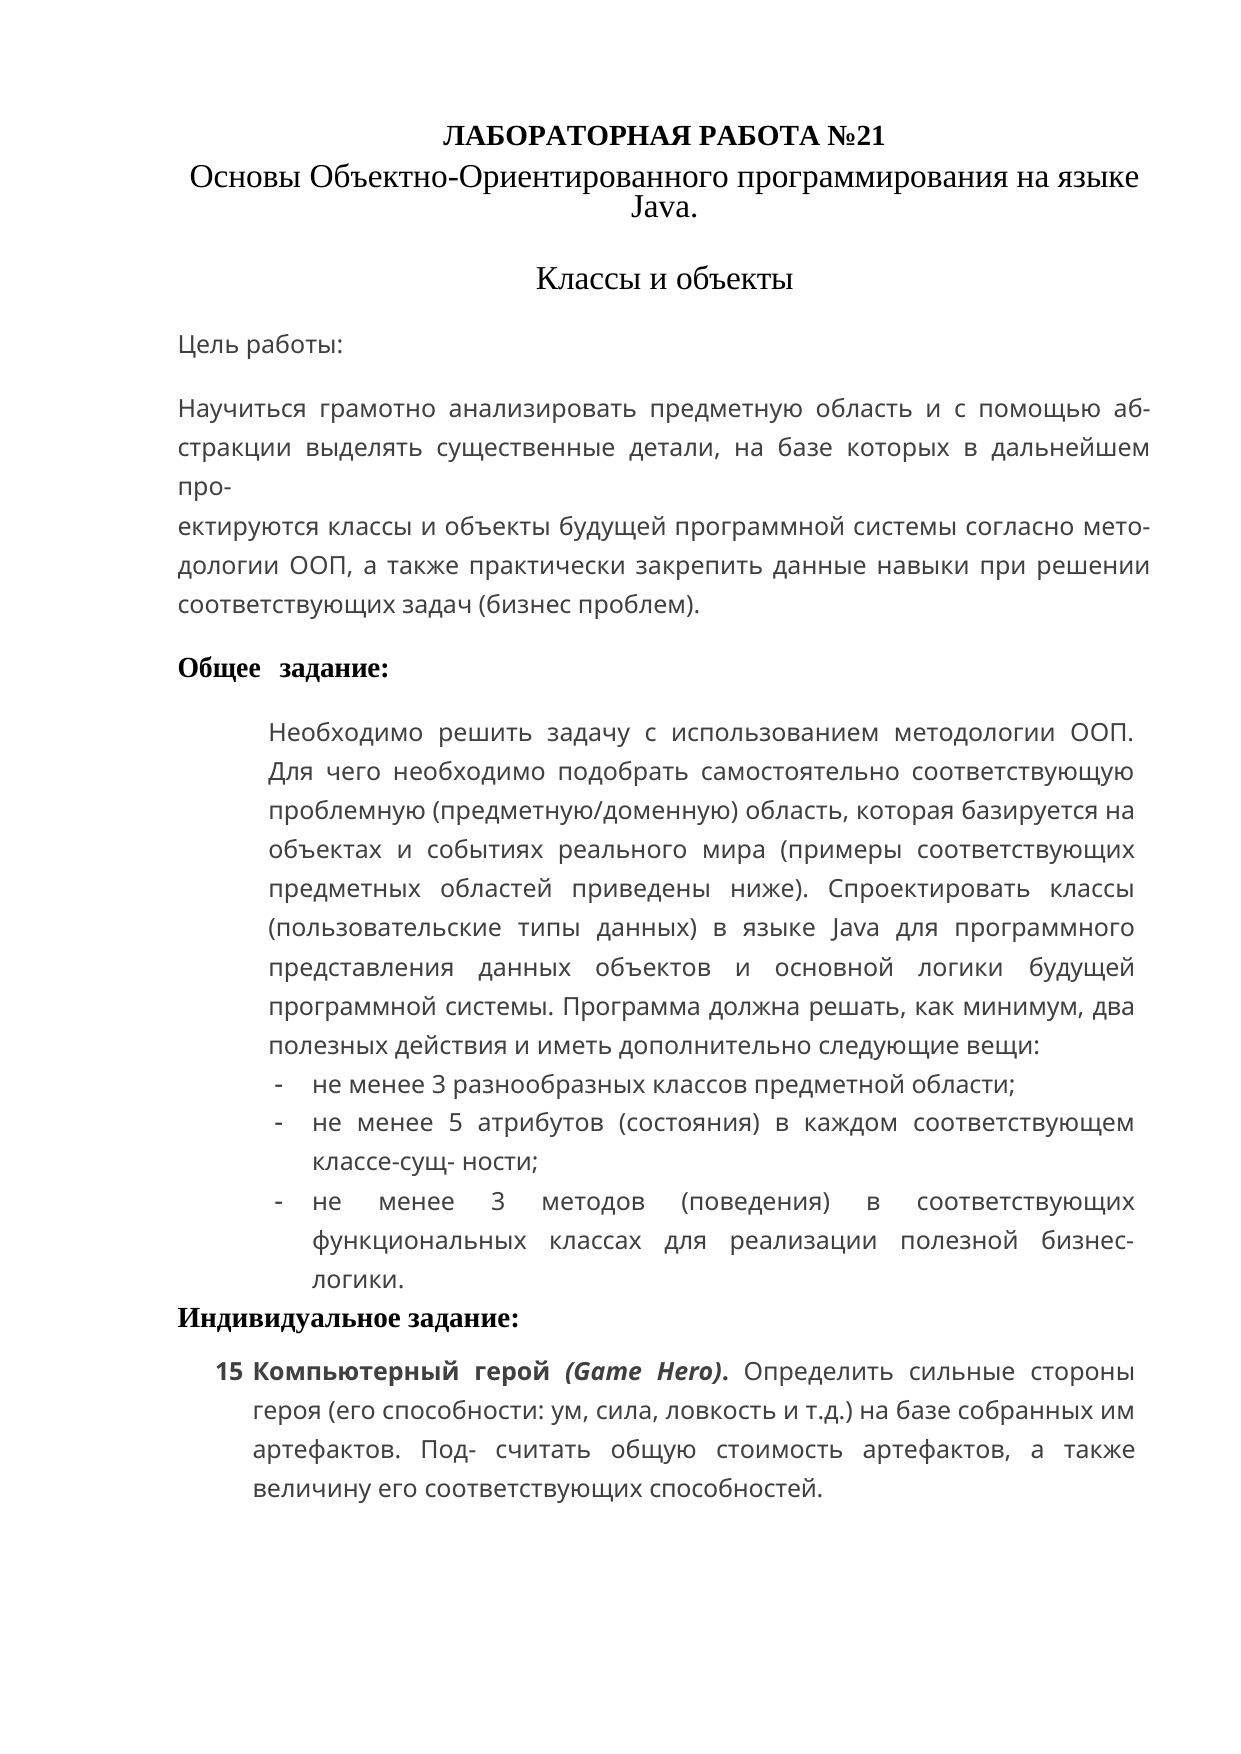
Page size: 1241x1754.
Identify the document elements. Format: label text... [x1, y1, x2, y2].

list не менее 3 методов (поведения) в соответствующих функциональных классах для реализации полезной бизнес-логики. [274, 1183, 1135, 1296]
list не менее 5 атрибутов (состояния) в каждом соответствующем классе-сущ- ности; [274, 1105, 1135, 1178]
list Компьютерный герой (Game Hero). Определить сильные стороны героя (его способности: ум, сила, ловкость и т.д.) на базе собранных им артефактов. Под- считать общую стоимость артефактов, а также величину его соответствующих способностей. [215, 1353, 1135, 1505]
text Классы и объекты [225, 241, 1104, 301]
text Индивидуальное задание: [177, 1301, 1152, 1334]
text Научиться грамотно анализировать предметную область и с помощью аб- стракции выделять существенные детали, на базе которых в дальнейшем про- ектируются классы и объекты будущей программной системы согласно мето- дологии ООП, а также практически закрепить данные навыки при решении соответствующих задач (бизнес проблем). [177, 391, 1152, 621]
text Общее задание: [177, 651, 1152, 684]
text Цель работы: [177, 326, 1152, 361]
text Необходимо решить задачу с использованием методологии ООП. Для чего необходимо подобрать самостоятельно соответствующую проблемную (предметную/доменную) область, которая базируется на объектах и событиях реального мира (примеры соответствующих предметных областей приведены ниже). Спроектировать классы (пользовательские типы данных) в языке Java для программного представления данных объектов и основной логики будущей программной системы. Программа должна решать, как минимум, два полезных действия и иметь дополнительно следующие вещи: [268, 714, 1135, 1062]
list не менее 3 разнообразных классов предметной области; [274, 1067, 1152, 1100]
text ЛАБОРАТОРНАЯ РАБОТА №21 [177, 118, 1152, 152]
text Основы Объектно-Ориентированного программирования на языке Java. [188, 163, 1141, 224]
